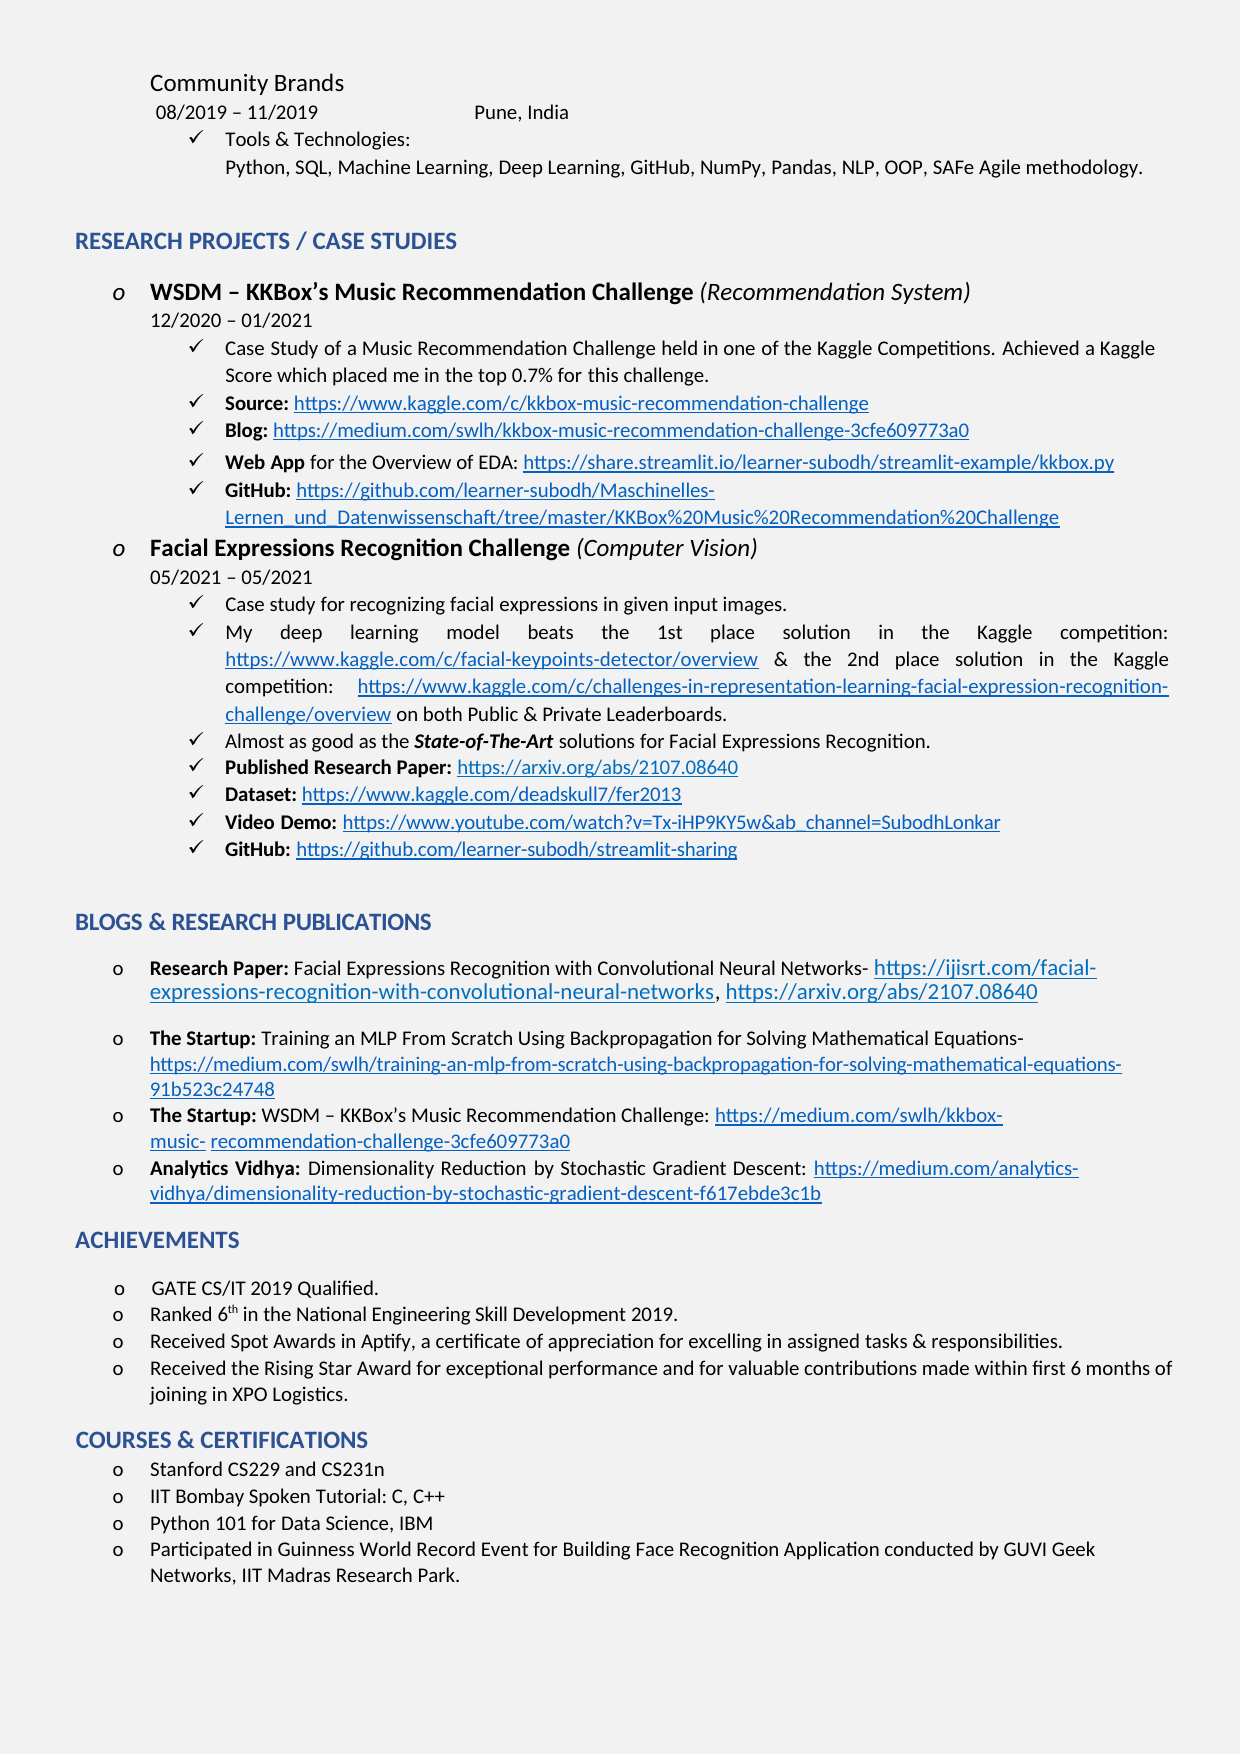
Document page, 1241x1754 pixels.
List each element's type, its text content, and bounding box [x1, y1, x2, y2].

subtitle ACHIEVEMENTS [75, 1225, 1184, 1255]
list WSDM – KKBox’s Music Recommendation Challenge (Recommendation System) [112, 276, 1184, 307]
list Received the Rising Star Award for exceptional performance and for valuable contributions made within first 6 months of joining in XPO Logistics. [112, 1356, 1184, 1406]
text Lernen_und_Datenwissenschaft/tree/master/KKBox%20Music%20Recommendation%20Challenge [225, 504, 1184, 530]
text Python, SQL, Machine Learning, Deep Learning, GitHub, NumPy, Pandas, NLP, OOP, SAFe Agile methodology. [225, 154, 1184, 179]
list Web App for the Overview of EDA: https://share.streamlit.io/learner-subodh/streamlit-example/kkbox.py [187, 449, 1184, 475]
list Case study for recognizing facial expressions in given input images. [187, 591, 1184, 617]
text 05/2021 – 05/2021 [150, 564, 1184, 590]
list The Startup: WSDM – KKBox’s Music Recommendation Challenge: https://medium.com/swlh/kkbox-music- recommendation-challenge-3cfe609773a0 [112, 1103, 1046, 1153]
list Analytics Vidhya: Dimensionality Reduction by Stochastic Gradient Descent: https://medium.com/analytics- vidhya/dimensionality-reduction-by-stochastic-gradient-descent-f617ebde3c1b [112, 1155, 1084, 1206]
text 12/2020 – 01/2021 [150, 308, 1184, 333]
list Ranked 6th in the National Engineering Skill Development 2019. [112, 1302, 1184, 1327]
list GitHub: https://github.com/learner-subodh/Maschinelles- [187, 477, 1184, 502]
list Research Paper: Facial Expressions Recognition with Convolutional Neural Networks- https://ijisrt.com/facial- expressions-recognition-with-convolutional-neural-networks, https://arxiv.org/abs/2107.08640 [112, 956, 1099, 1005]
subtitle COURSES & CERTIFICATIONS [76, 1424, 1184, 1455]
text 08/2019 – 11/2019 Pune, India [156, 99, 1184, 124]
list Video Demo: https://www.youtube.com/watch?v=Tx-iHP9KY5w&ab_channel=SubodhLonkar [187, 809, 1184, 834]
list Received Spot Awards in Aptify, a certificate of appreciation for excelling in assigned tasks & responsibilities. [112, 1329, 1184, 1354]
list Dataset: https://www.kaggle.com/deadskull7/fer2013 [187, 782, 1184, 807]
list Almost as good as the State-of-The-Art solutions for Facial Expressions Recognition. [187, 729, 1184, 754]
list Python 101 for Data Science, IBM [112, 1510, 1184, 1536]
list Tools & Technologies: [187, 126, 1184, 151]
list Participated in Guinness World Record Event for Building Face Recognition Application conducted by GUVI Geek Networks, IIT Madras Research Park. [112, 1536, 1098, 1588]
list Source: https://www.kaggle.com/c/kkbox-music-recommendation-challenge [187, 390, 1184, 415]
list IIT Bombay Spoken Tutorial: C, C++ [112, 1483, 1184, 1508]
list Facial Expressions Recognition Challenge (Computer Vision) [112, 532, 1184, 563]
list My deep learning model beats the 1st place solution in the Kaggle competition: https://www.kaggle.com/c/facial-keypoints-detector/overview & the 2nd place solution in the Kaggle competition: https://www.kaggle.com/c/challenges-in-representation-learning-facial-expression-recognition- challenge/overview on both Public & Private Leaderboards. [187, 619, 1169, 727]
list Blog: https://medium.com/swlh/kkbox-music-recommendation-challenge-3cfe609773a0 [187, 417, 1184, 443]
list Case Study of a Music Recommendation Challenge held in one of the Kaggle Competitions. Achieved a Kaggle Score which placed me in the top 0.7% for this challenge. [187, 335, 1159, 388]
list The Startup: Training an MLP From Scratch Using Backpropagation for Solving Mathematical Equations- https://medium.com/swlh/training-an-mlp-from-scratch-using-backpropagation-for-solving-mathematical-equations- 91b523c24748 [112, 1026, 1134, 1102]
subtitle BLOGS & RESEARCH PUBLICATIONS [75, 906, 1184, 936]
list GATE CS/IT 2019 Qualified. [114, 1275, 1184, 1300]
subtitle Community Brands [75, 67, 1184, 97]
list GitHub: https://github.com/learner-subodh/streamlit-sharing [187, 837, 1184, 862]
list Published Research Paper: https://arxiv.org/abs/2107.08640 [187, 754, 1184, 779]
list Stanford CS229 and CS231n [112, 1456, 1184, 1481]
subtitle RESEARCH PROJECTS / CASE STUDIES [75, 225, 1184, 256]
